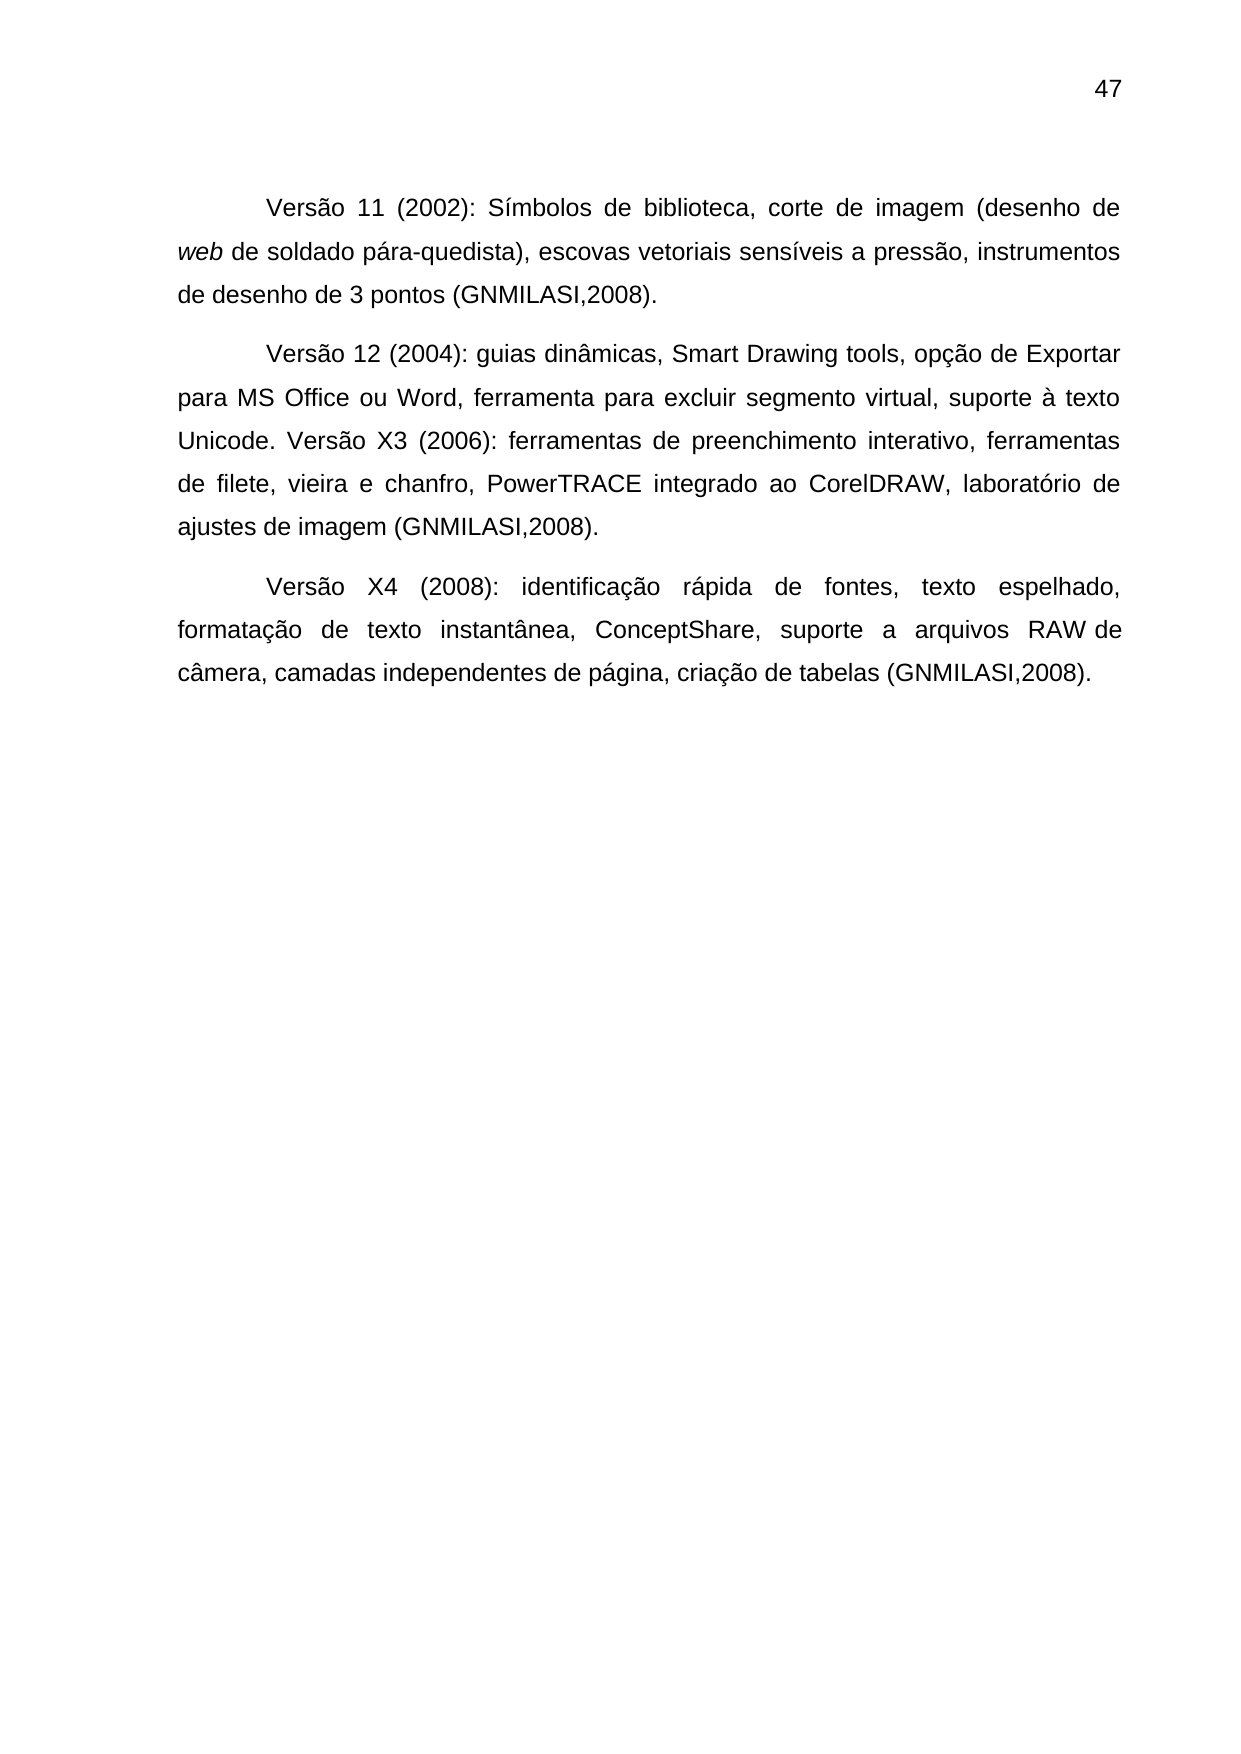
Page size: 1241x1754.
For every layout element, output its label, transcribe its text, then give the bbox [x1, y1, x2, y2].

subtitle Versão X4 (2008): identificação rápida de fontes, texto espelhado, formatação de texto instantânea, ConceptShare, suporte a arquivos RAW de câmera, camadas independentes de página, criação de tabelas (GNMILASI,2008). [177, 572, 1122, 687]
subtitle Versão 12 (2004): guias dinâmicas, Smart Drawing tools, opção de Exportar para MS Office ou Word, ferramenta para excluir segmento virtual, suporte à texto Unicode. Versão X3 (2006): ferramentas de preenchimento interativo, ferramentas de filete, vieira e chanfro, PowerTRACE integrado ao CorelDRAW, laboratório de ajustes de imagem (GNMILASI,2008). [177, 339, 1122, 541]
subtitle Versão 11 (2002): Símbolos de biblioteca, corte de imagem (desenho de web de soldado pára-quedista), escovas vetoriais sensíveis a pressão, instrumentos de desenho de 3 pontos (GNMILASI,2008). [177, 193, 1122, 308]
